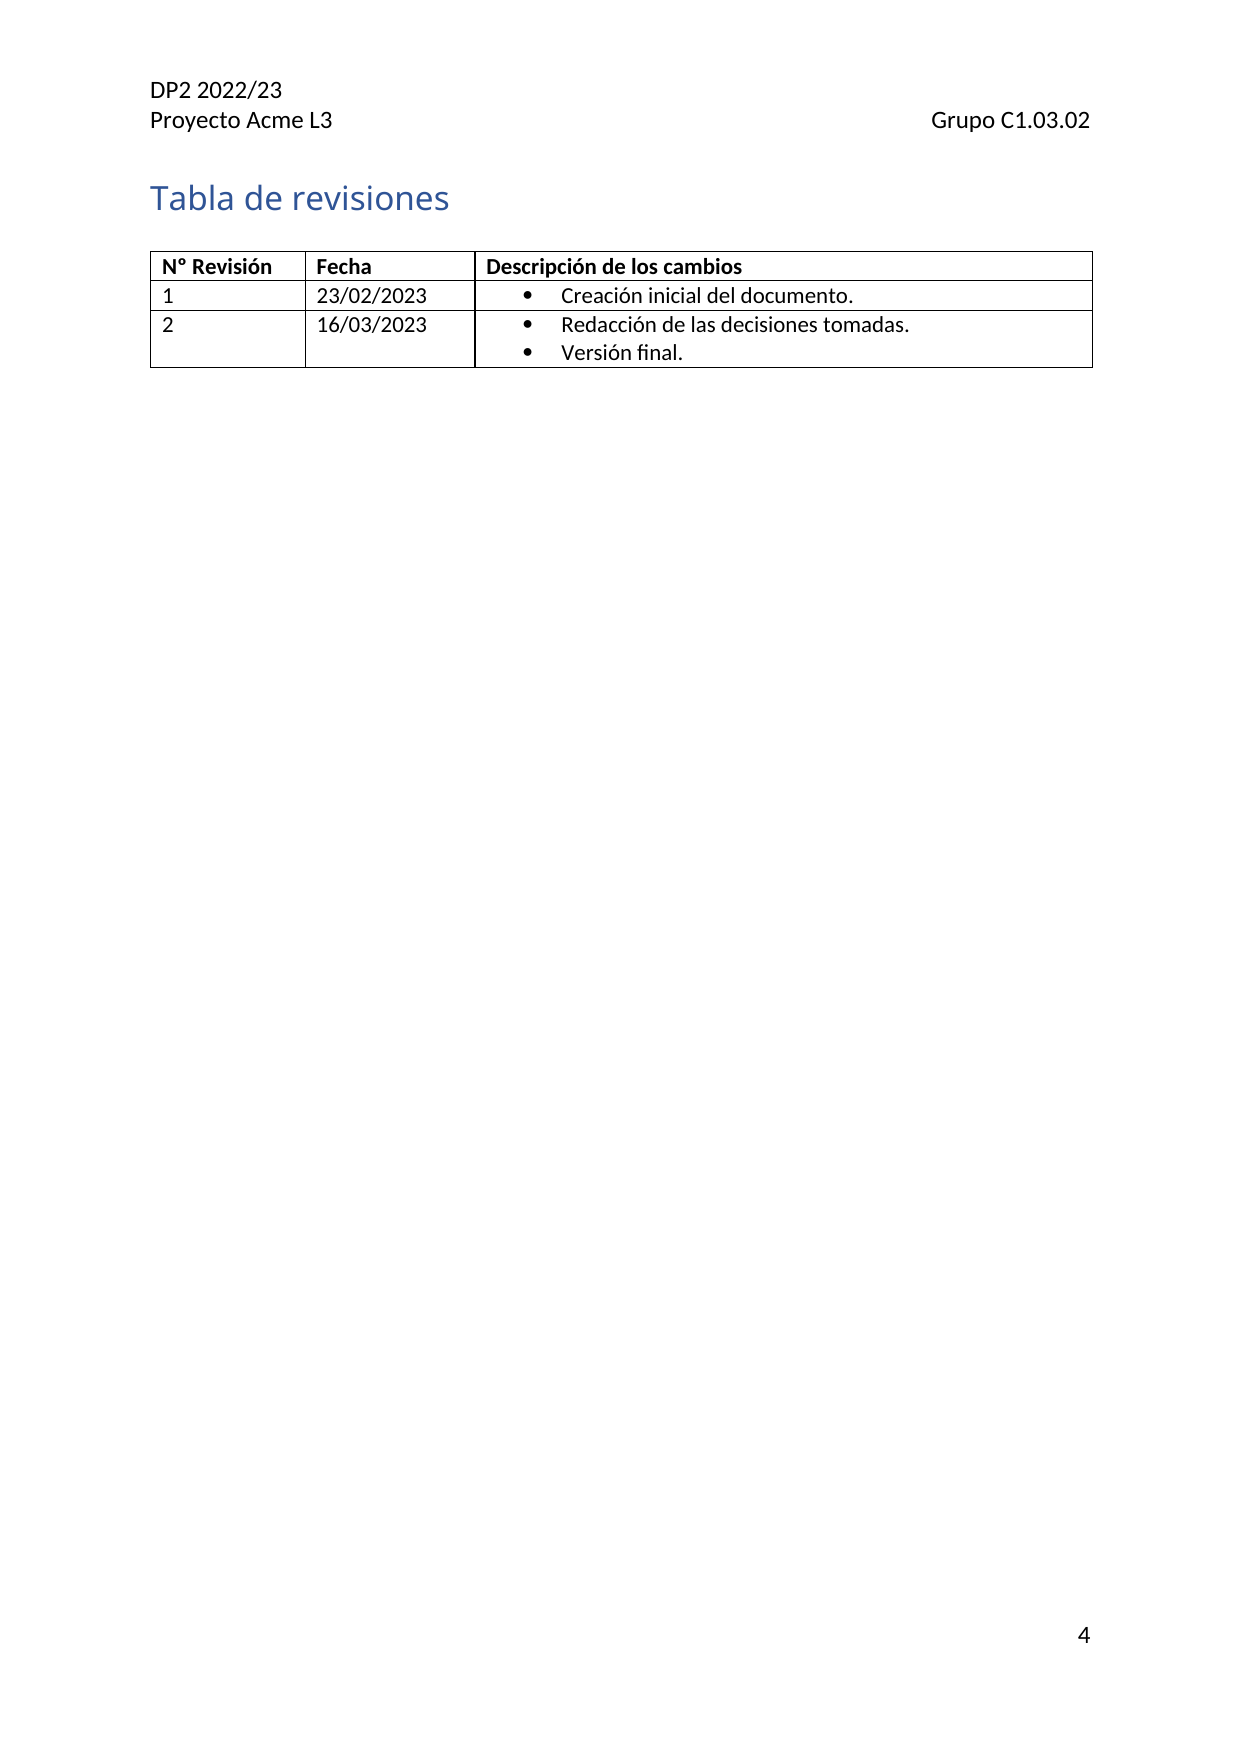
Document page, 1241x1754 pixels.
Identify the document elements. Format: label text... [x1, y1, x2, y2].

table_header Descripción de los cambios [476, 252, 1092, 280]
table_cell 1 [151, 281, 305, 309]
table_cell 23/02/2023 [306, 281, 474, 309]
subtitle Tabla de revisiones [150, 175, 1090, 220]
table_cell Creación inicial del documento. [476, 281, 1092, 309]
table_cell Redacción de las decisiones tomadas. Versión final. [476, 311, 1092, 367]
table_cell 16/03/2023 [306, 311, 474, 367]
table_header Nº Revisión [151, 252, 305, 280]
table_header Fecha [306, 252, 474, 280]
table_cell 2 [151, 311, 305, 367]
